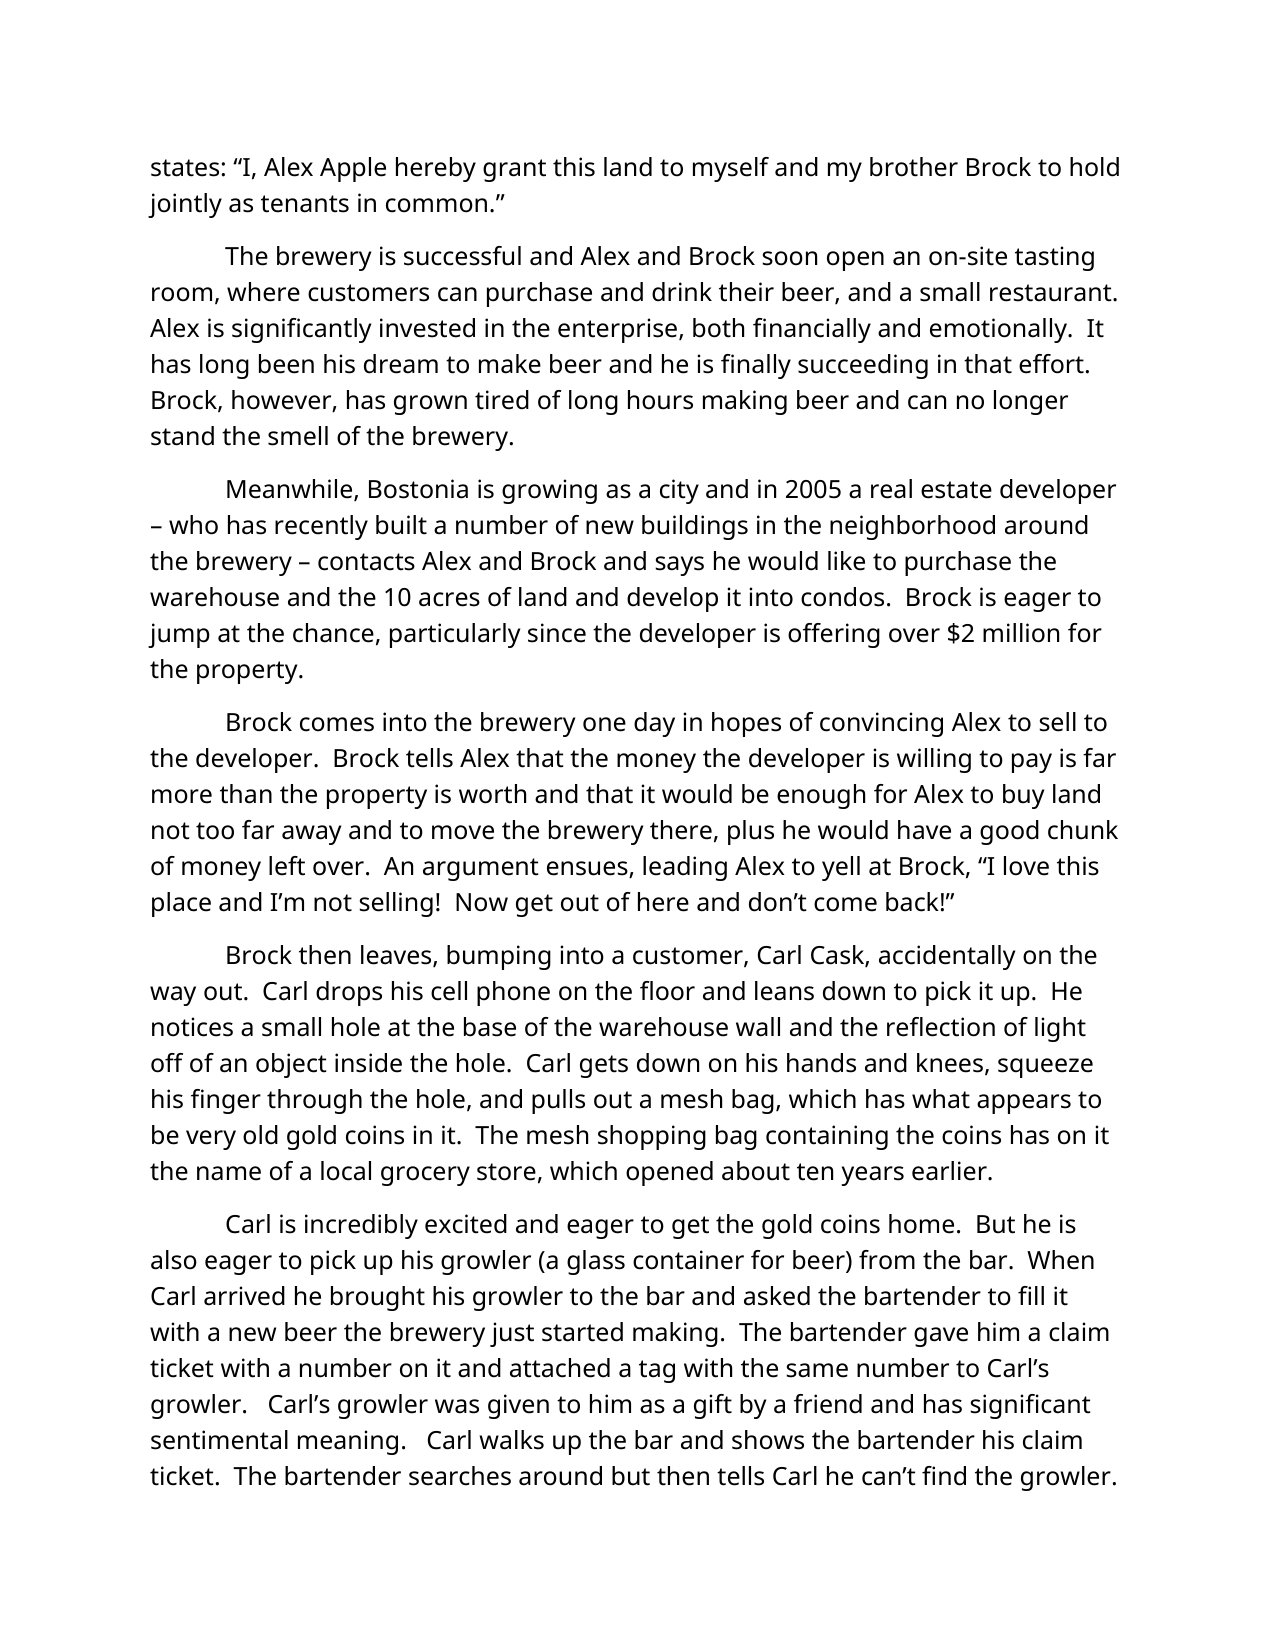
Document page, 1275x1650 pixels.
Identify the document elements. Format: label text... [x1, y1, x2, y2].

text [150, 150, 1125, 220]
text Brock then leaves, bumping into a customer, Carl Cask, accidentally on the way out. Carl drops his cell phone on the floor and leans down to pick it up. He notices a small hole at the base of the warehouse wall and the reflection of light off of an object inside the hole. Carl gets down on his hands and knees, squeeze his finger through the hole, and pulls out a mesh bag, which has what appears to be very old gold coins in it. The mesh shopping bag containing the coins has on it the name of a local grocery store, which opened about ten years earlier. [150, 937, 1125, 1188]
text Meanwhile, Bostonia is growing as a city and in 2005 a real estate developer – who has recently built a number of new buildings in the neighborhood around the brewery – contacts Alex and Brock and says he would like to purchase the warehouse and the 10 acres of land and develop it into condos. Brock is eager to jump at the chance, particularly since the developer is offering over $2 million for the property. [150, 472, 1125, 686]
text The brewery is successful and Alex and Brock soon open an on-site tasting room, where customers can purchase and drink their beer, and a small restaurant. Alex is significantly invested in the enterprise, both financially and emotionally. It has long been his dream to make beer and he is finally succeeding in that effort. Brock, however, has grown tired of long hours making beer and can no longer stand the smell of the brewery. [150, 239, 1125, 453]
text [150, 1206, 1125, 1493]
text Brock comes into the brewery one day in hopes of convincing Alex to sell to the developer. Brock tells Alex that the money the developer is willing to pay is far more than the property is worth and that it would be enough for Alex to buy land not too far away and to move the brewery there, plus he would have a good chunk of money left over. An argument ensues, leading Alex to yell at Brock, “I love this place and I’m not selling! Now get out of here and don’t come back!” [150, 704, 1125, 919]
